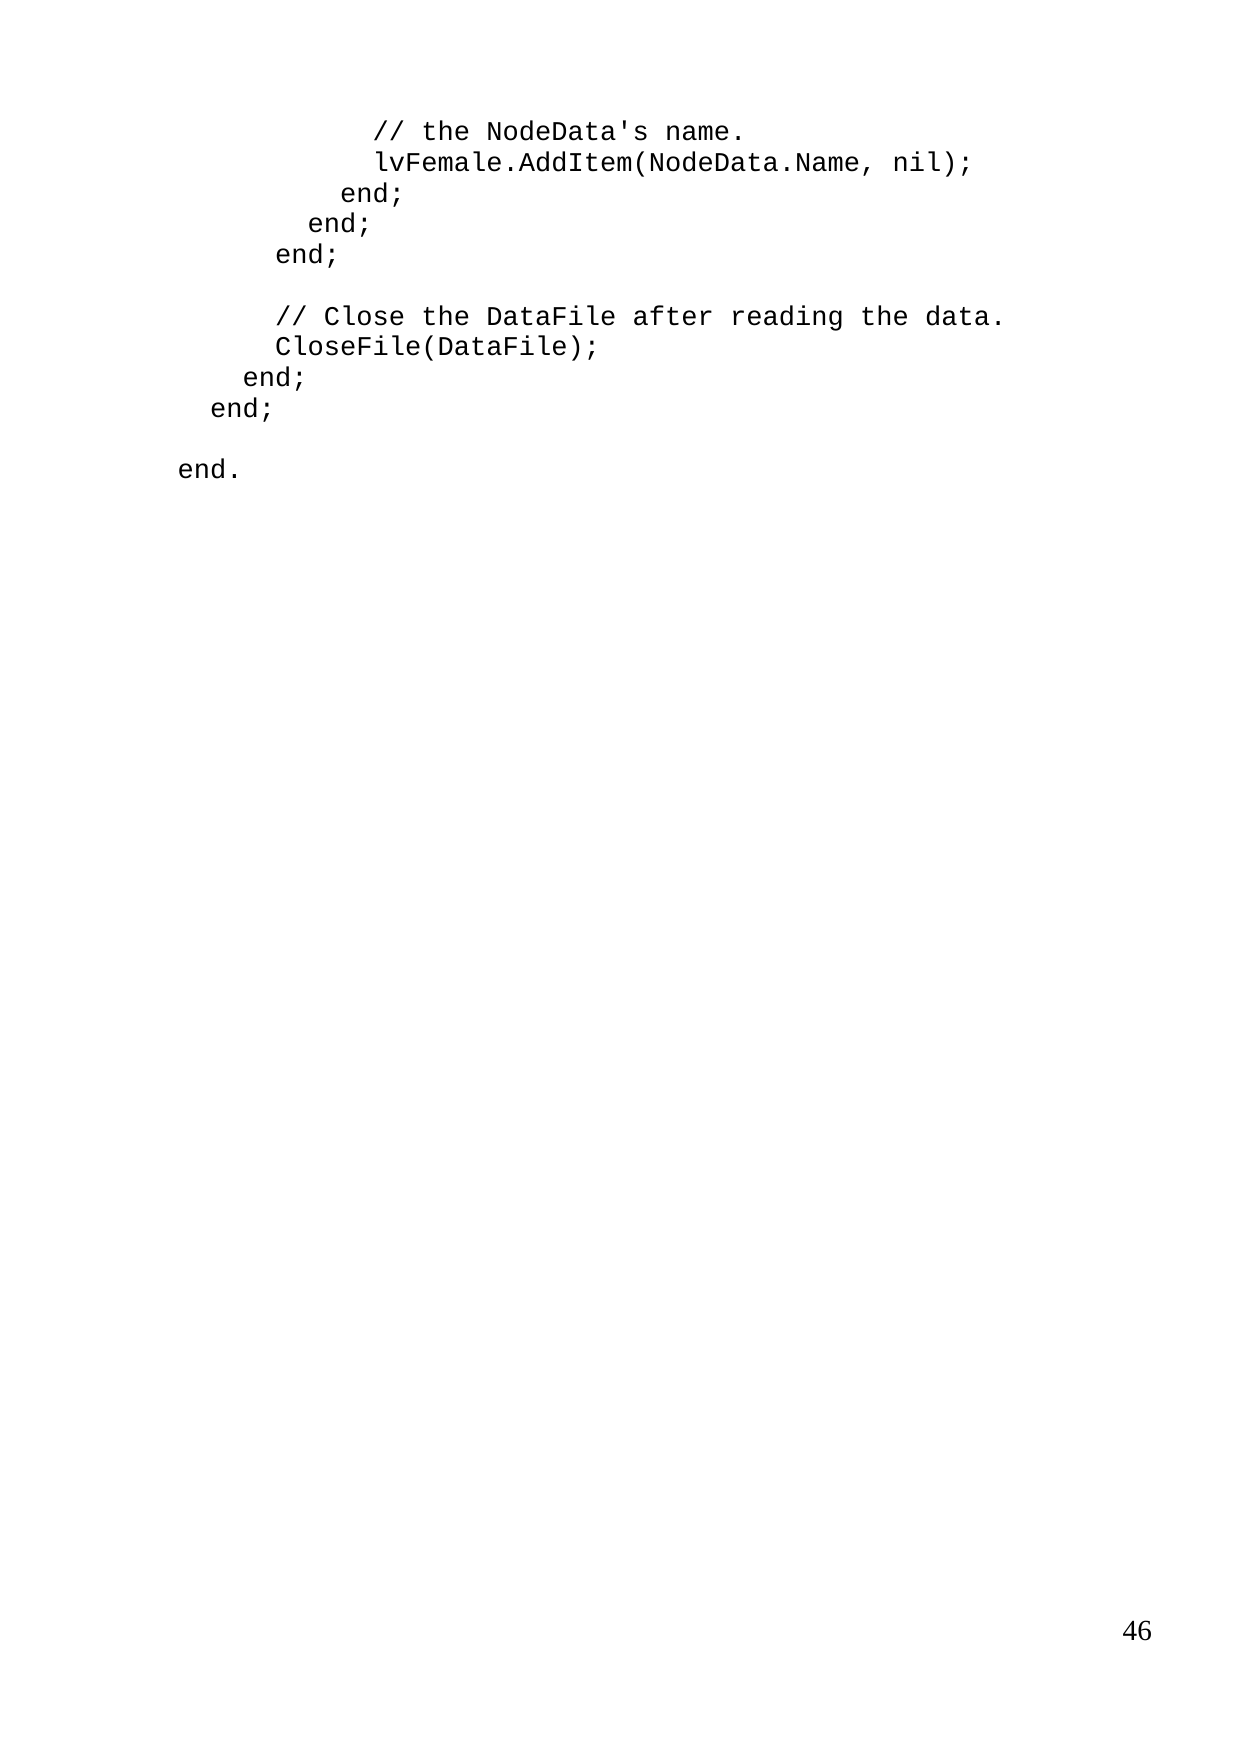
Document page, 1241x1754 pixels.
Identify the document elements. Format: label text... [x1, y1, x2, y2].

text end. [177, 456, 1152, 487]
text end; [177, 241, 1152, 272]
text end; [177, 210, 1152, 241]
text CloseFile(DataFile); [177, 333, 1152, 364]
text // the NodeData's name. [177, 118, 1152, 149]
text lvFemale.AddItem(NodeData.Name, nil); [177, 149, 1152, 179]
text end; [177, 364, 1152, 395]
text end; [177, 395, 1152, 425]
text // Close the DataFile after reading the data. [177, 302, 1152, 333]
text end; [177, 179, 1152, 210]
